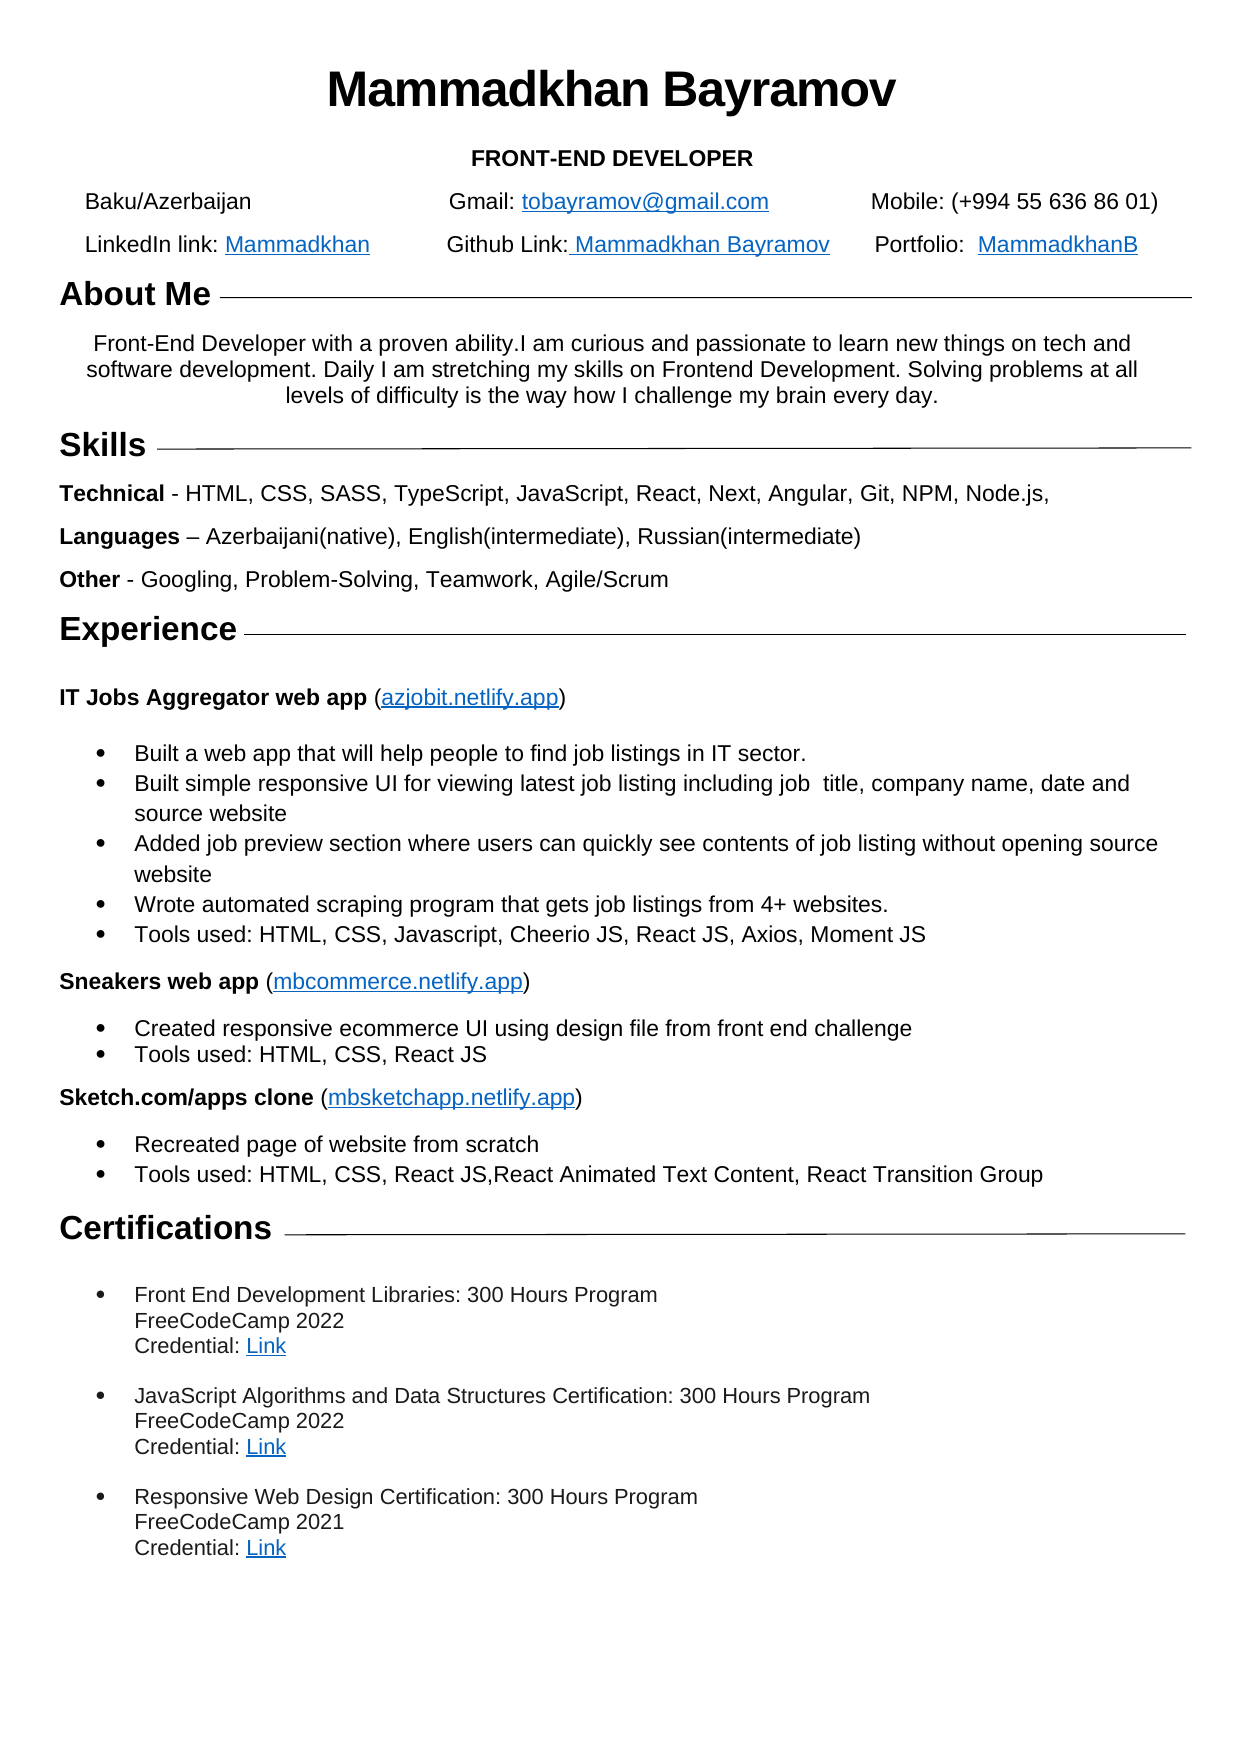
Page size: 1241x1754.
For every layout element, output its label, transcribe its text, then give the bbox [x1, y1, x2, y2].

text Languages – Azerbaijani(native), English(intermediate), Russian(intermediate) [59, 523, 1165, 550]
list Responsive Web Design Certification: 300 Hours Program [97, 1484, 1165, 1509]
list Wrote automated scraping program that gets job listings from 4+ websites. [97, 891, 1165, 917]
text Experience [59, 609, 1165, 648]
list Built a web app that will help people to find job listings in IT sector. [97, 740, 1165, 766]
text FreeCodeCamp 2022 [134, 1308, 1165, 1333]
list Added job preview section where users can quickly see contents of job listing without opening source website [97, 830, 1165, 887]
text Sneakers web app (mbcommerce.netlify.app) [59, 968, 1165, 994]
title Mammadkhan Bayramov [59, 59, 1165, 117]
text FreeCodeCamp 2021 [134, 1509, 1165, 1534]
list Created responsive ecommerce UI using design file from front end challenge [97, 1015, 1165, 1041]
text Front-End Developer with a proven ability.I am curious and passionate to learn new things on tech and software development. Daily I am stretching my skills on Frontend Development. Solving problems at all levels of difficulty is the way how I challenge my brain every day. [59, 329, 1165, 408]
text Credential: Link [134, 1333, 1165, 1358]
text Credential: Link [134, 1434, 1165, 1459]
list Tools used: HTML, CSS, React JS [97, 1041, 1165, 1067]
text Skills [59, 425, 1165, 464]
list JavaScript Algorithms and Data Structures Certification: 300 Hours Program [97, 1383, 1165, 1408]
text Certifications [59, 1208, 1165, 1247]
text Baku/Azerbaijan Gmail: tobayramov@gmail.com Mobile: (+994 55 636 86 01) [59, 188, 1165, 215]
text FreeCodeCamp 2022 [134, 1408, 1165, 1434]
text About Me [59, 274, 1165, 313]
text IT Jobs Aggregator web app (azjobit.netlify.app) [59, 684, 1165, 710]
list Built simple responsive UI for viewing latest job listing including job title, company name, date and source website [97, 770, 1165, 827]
text Other - Googling, Problem-Solving, Teamwork, Agile/Scrum [59, 566, 1165, 593]
list Tools used: HTML, CSS, Javascript, Cheerio JS, React JS, Axios, Moment JS [97, 921, 1165, 947]
list Tools used: HTML, CSS, React JS,React Animated Text Content, React Transition Group [97, 1161, 1165, 1188]
text FRONT-END DEVELOPER [59, 145, 1165, 172]
text Credential: Link [134, 1534, 1165, 1560]
text Sketch.com/apps clone (mbsketchapp.netlify.app) [59, 1084, 1165, 1111]
text LinkedIn link: Mammadkhan Github Link: Mammadkhan Bayramov Portfolio: MammadkhanB [59, 231, 1165, 258]
list Front End Development Libraries: 300 Hours Program [97, 1282, 1165, 1308]
text Technical - HTML, CSS, SASS, TypeScript, JavaScript, React, Next, Angular, Git, NPM, Node.js, [59, 480, 1165, 507]
list Recreated page of website from scratch [97, 1131, 1165, 1157]
